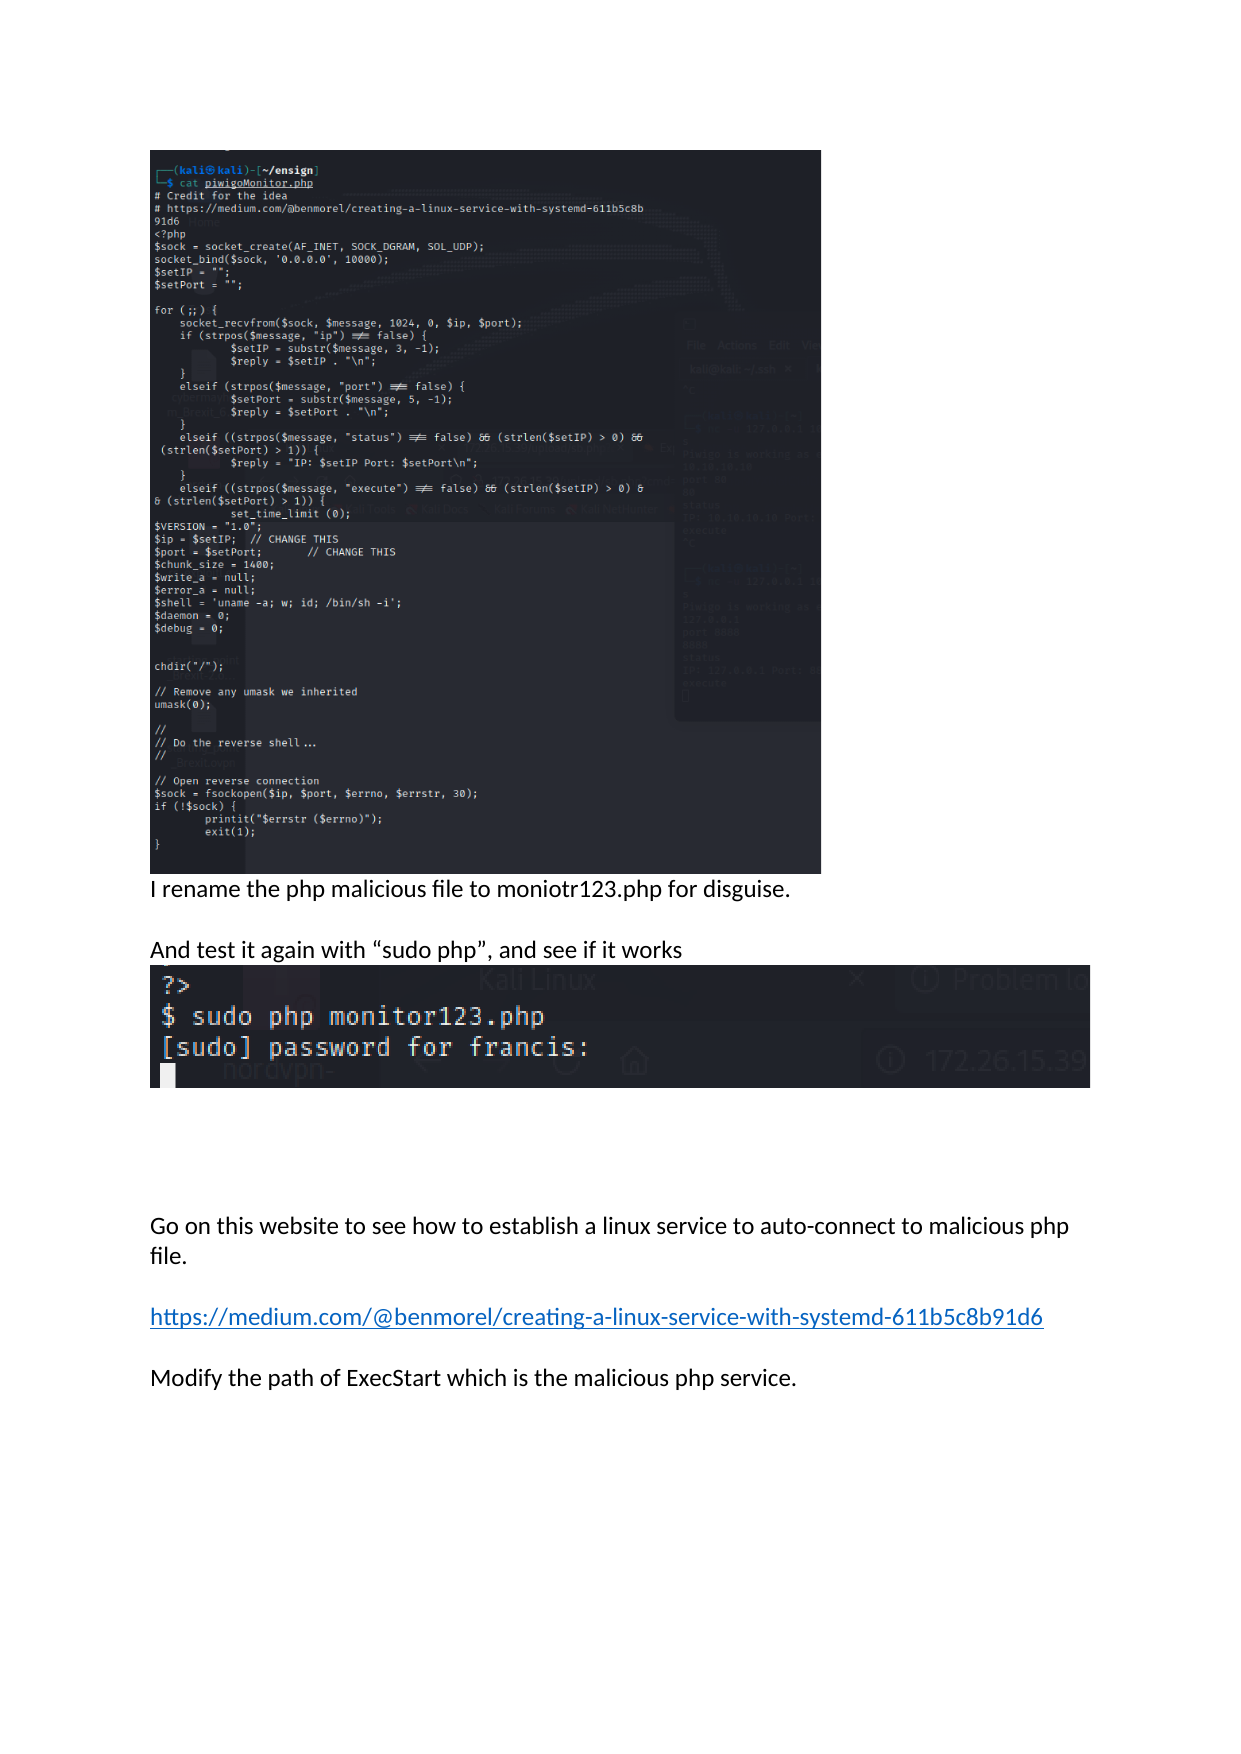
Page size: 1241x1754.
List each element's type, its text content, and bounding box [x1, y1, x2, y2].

text https://medium.com/@benmorel/creating-a-linux-service-with-systemd-611b5c8b91d6 [150, 1302, 1090, 1332]
picture [150, 965, 1091, 1088]
picture [150, 150, 822, 874]
text Go on this website to see how to establish a linux service to auto-connect to malicious php file. [150, 1210, 1090, 1271]
text Modify the path of ExecStart which is the malicious php service. [150, 1363, 1090, 1393]
text I rename the php malicious file to moniotr123.php for disguise. [150, 873, 1090, 904]
text And test it again with “sudo php”, and see if it works [150, 934, 1090, 965]
